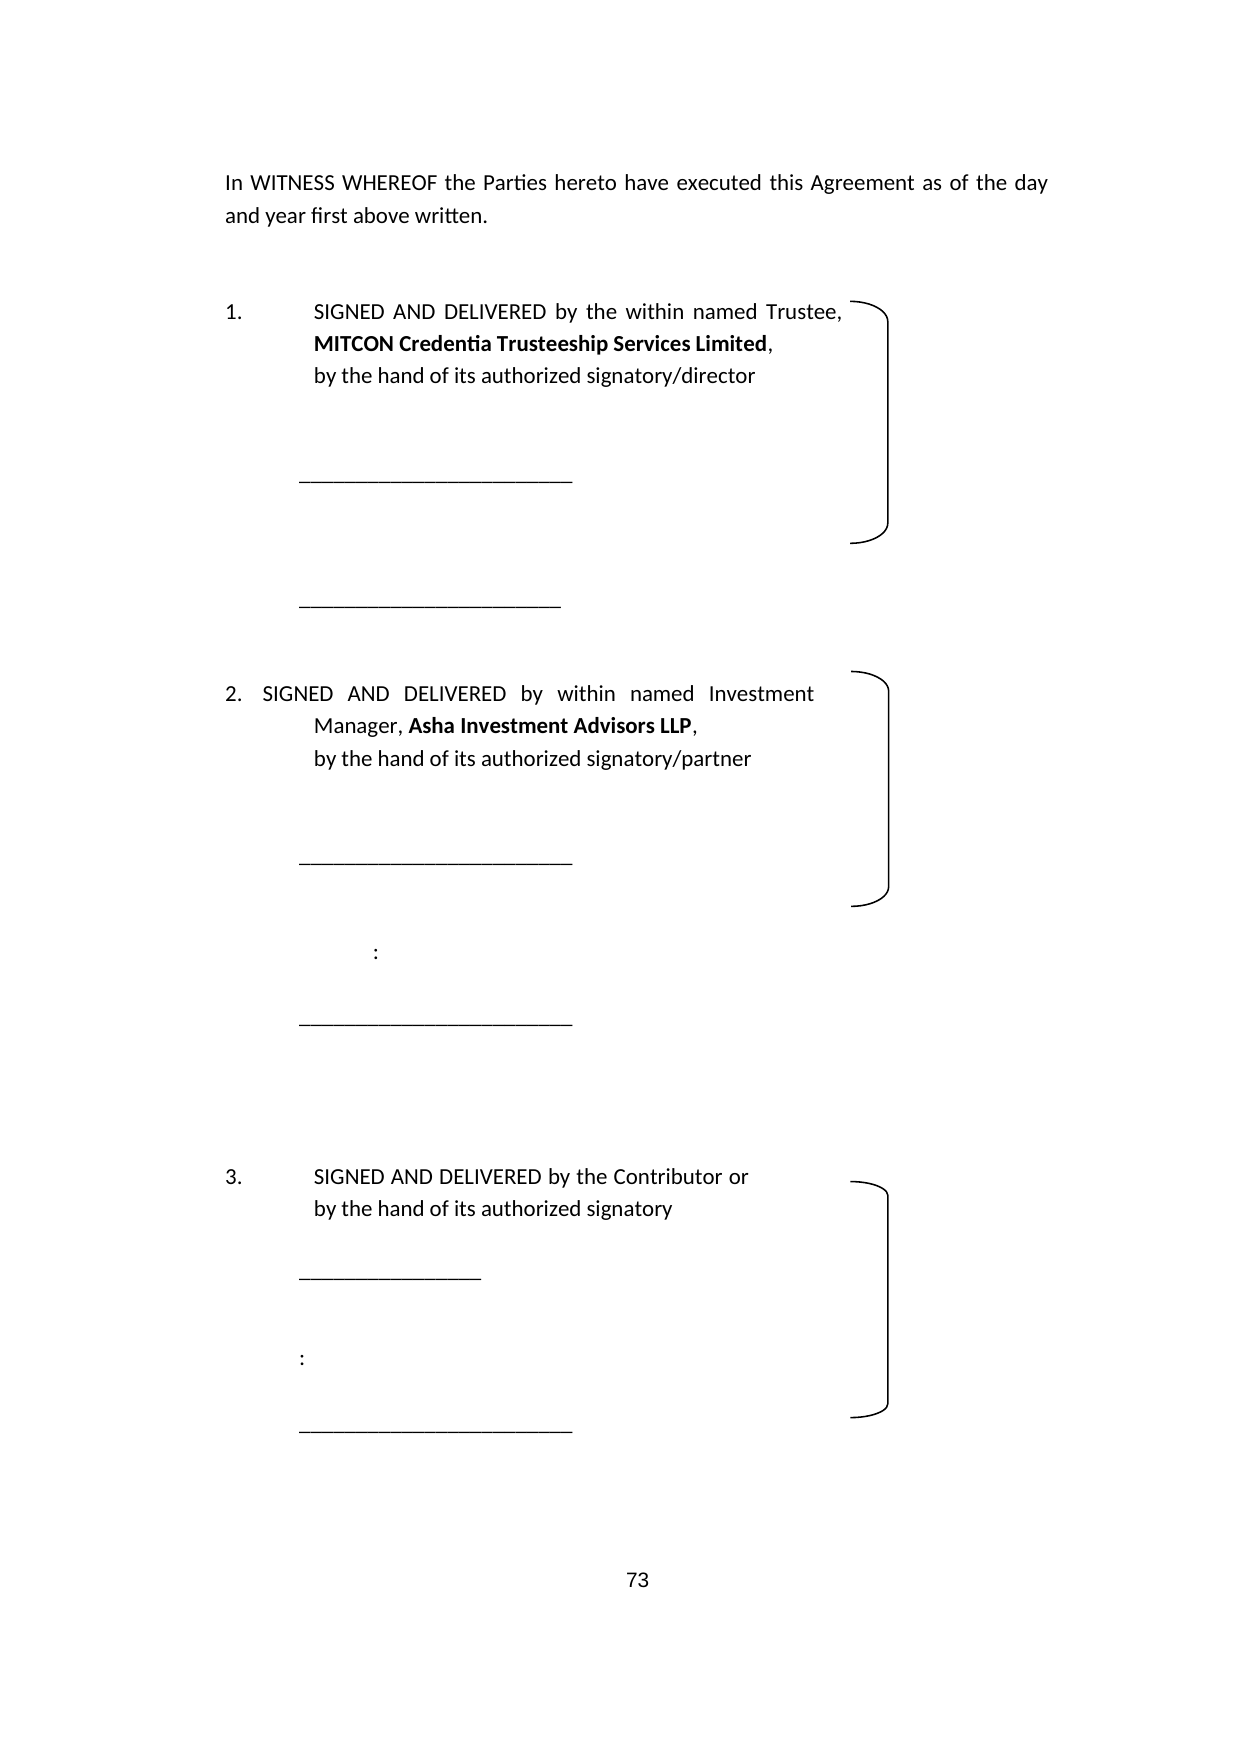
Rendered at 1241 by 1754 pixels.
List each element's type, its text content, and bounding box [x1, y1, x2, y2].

text ________________ [225, 1255, 750, 1283]
text ________________________ [299, 1408, 803, 1436]
text In WITNESS WHEREOF the Parties hereto have executed this Agreement as of the day and year first above written. [225, 168, 1050, 229]
text by the hand of its authorized signatory/partner [314, 744, 815, 772]
list SIGNED AND DELIVERED by within named Investment Manager, Asha Investment Advisors LLP, [225, 679, 815, 740]
text _______________________ [262, 583, 600, 611]
text ________________________ [299, 458, 803, 486]
text ________________________ [299, 840, 797, 868]
text : [299, 1343, 750, 1371]
text 3. SIGNED AND DELIVERED by the Contributor or by the hand of its authorized signatory [225, 1162, 750, 1222]
text : [263, 937, 750, 965]
text 1. SIGNED AND DELIVERED by the within named Trustee, MITCON Credentia Trusteeship Services Limited, [225, 297, 843, 357]
text by the hand of its authorized signatory/director [225, 362, 843, 390]
text ________________________ [299, 1001, 803, 1029]
